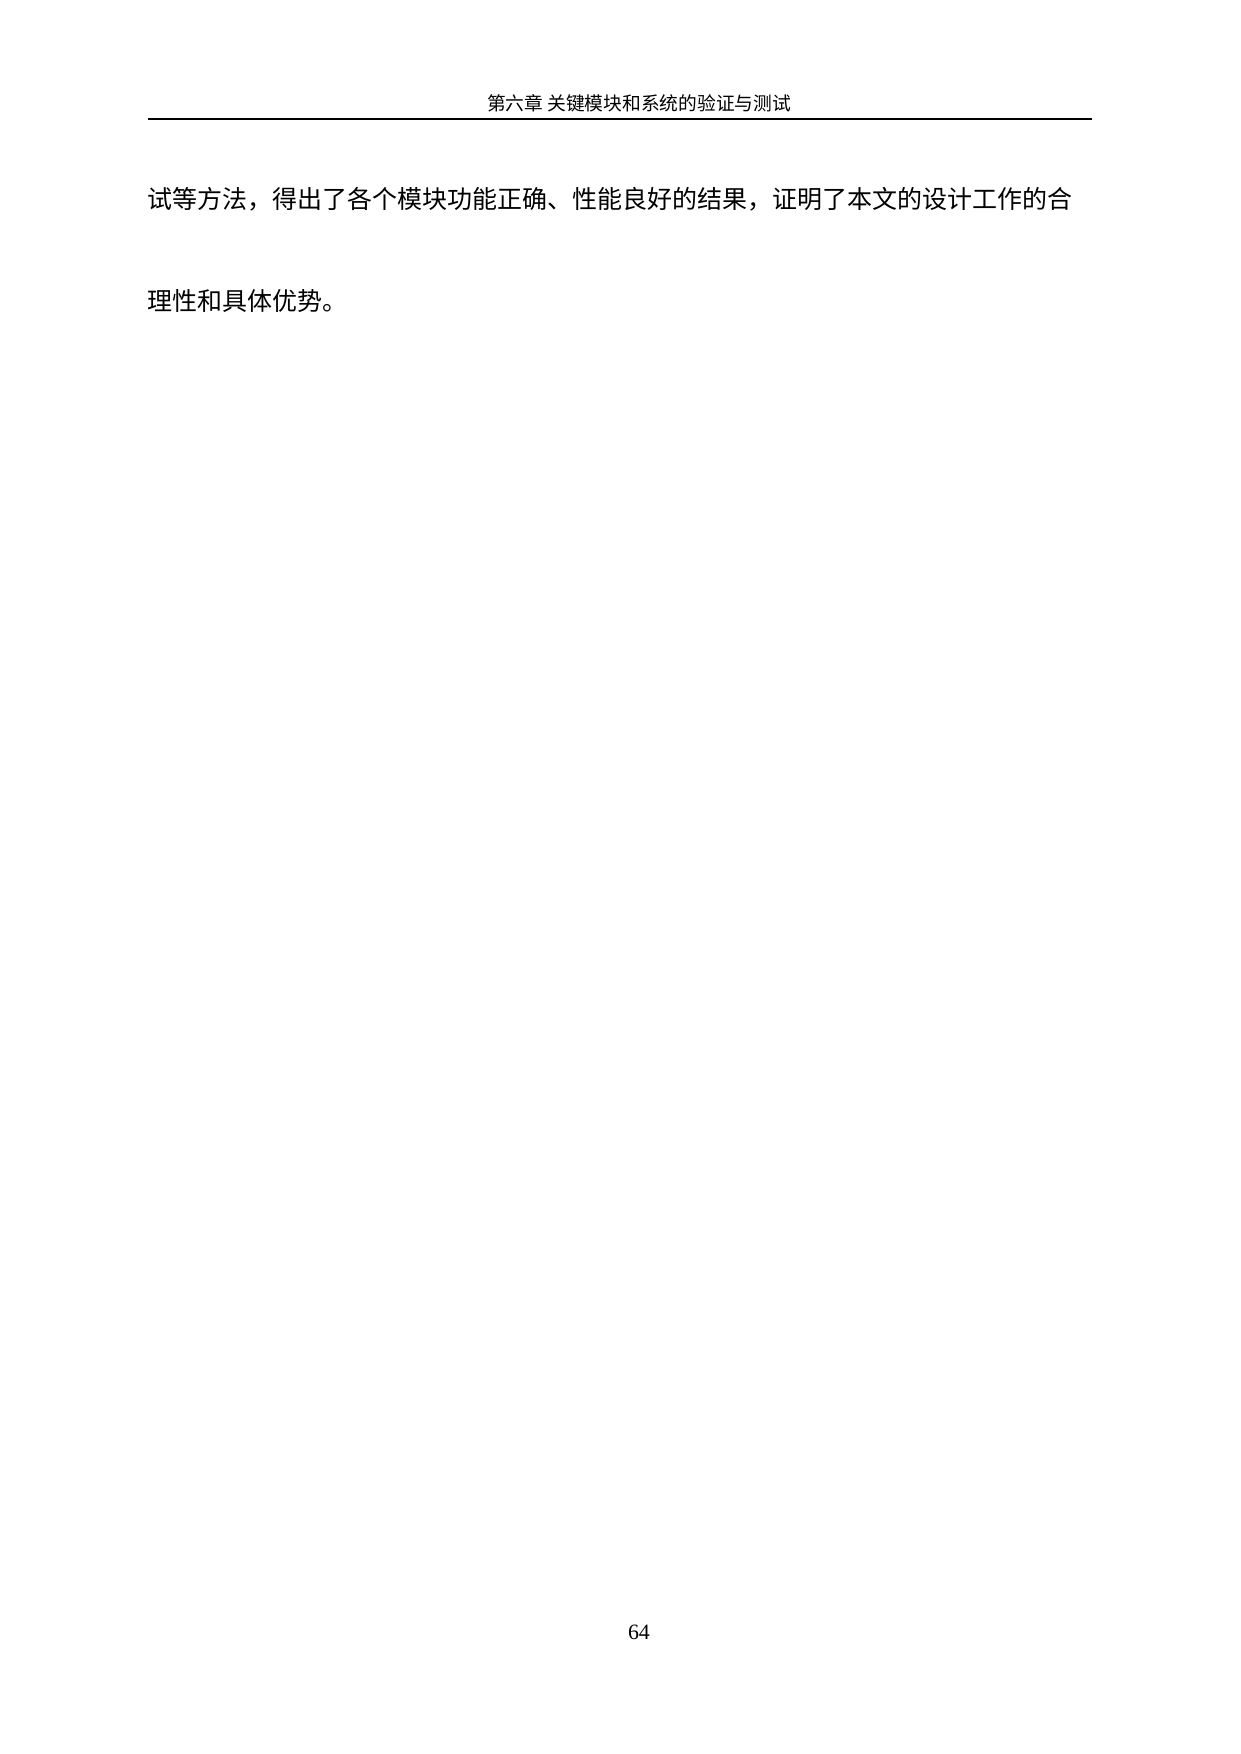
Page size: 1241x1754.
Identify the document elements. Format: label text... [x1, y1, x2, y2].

text 本章对前文所设计的各个关键电路模块和卷积神经网络FPGA完整系统进行了验证和测试，验证和测试工作采用FPGA设计常用的软件验证、仿真以及开发板验证测试等方法，得出了各个模块功能正确、性能良好的结果，证明了本文的设计工作的合理性和具体优势。 [148, 164, 1092, 334]
